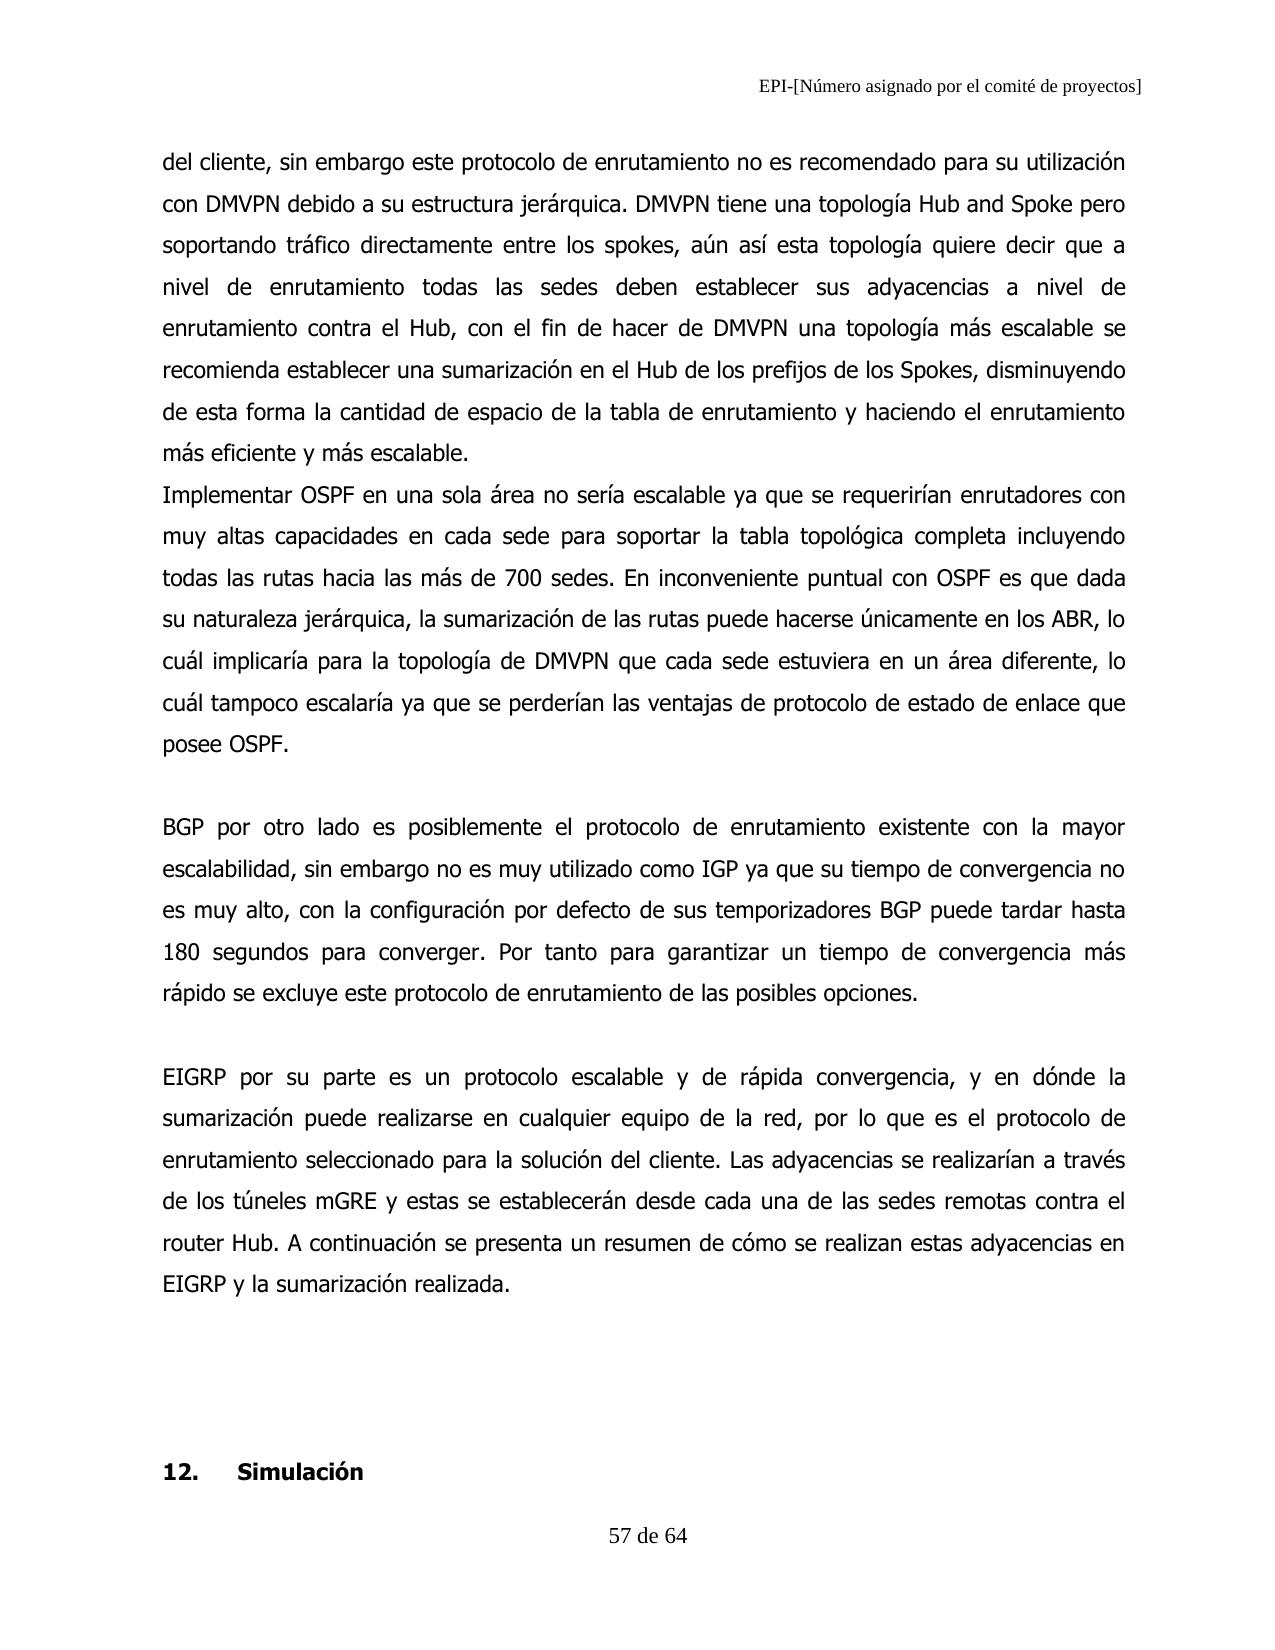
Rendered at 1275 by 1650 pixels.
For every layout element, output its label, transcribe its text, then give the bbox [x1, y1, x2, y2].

text BGP por otro lado es posiblemente el protocolo de enrutamiento existente con la mayor escalabilidad, sin embargo no es muy utilizado como IGP ya que su tiempo de convergencia no es muy alto, con la configuración por defecto de sus temporizadores BGP puede tardar hasta 180 segundos para converger. Por tanto para garantizar un tiempo de convergencia más rápido se excluye este protocolo de enrutamiento de las posibles opciones. [162, 813, 1127, 1007]
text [162, 148, 1127, 466]
text Implementar OSPF en una sola área no sería escalable ya que se requerirían enrutadores con muy altas capacidades en cada sede para soportar la tabla topológica completa incluyendo todas las rutas hacia las más de 700 sedes. En inconveniente puntual con OSPF es que dada su naturaleza jerárquica, la sumarización de las rutas puede hacerse únicamente en los ABR, lo cuál implicaría para la topología de DMVPN que cada sede estuviera en un área diferente, lo cuál tampoco escalaría ya que se perderían las ventajas de protocolo de estado de enlace que posee OSPF. [162, 480, 1127, 757]
subtitle 12. Simulación [162, 1457, 1127, 1485]
text EIGRP por su parte es un protocolo escalable y de rápida convergencia, y en dónde la sumarización puede realizarse en cualquier equipo de la red, por lo que es el protocolo de enrutamiento seleccionado para la solución del cliente. Las adyacencias se realizarían a través de los túneles mGRE y estas se establecerán desde cada una de las sedes remotas contra el router Hub. A continuación se presenta un resumen de cómo se realizan estas adyacencias en EIGRP y la sumarización realizada. [162, 1062, 1127, 1298]
